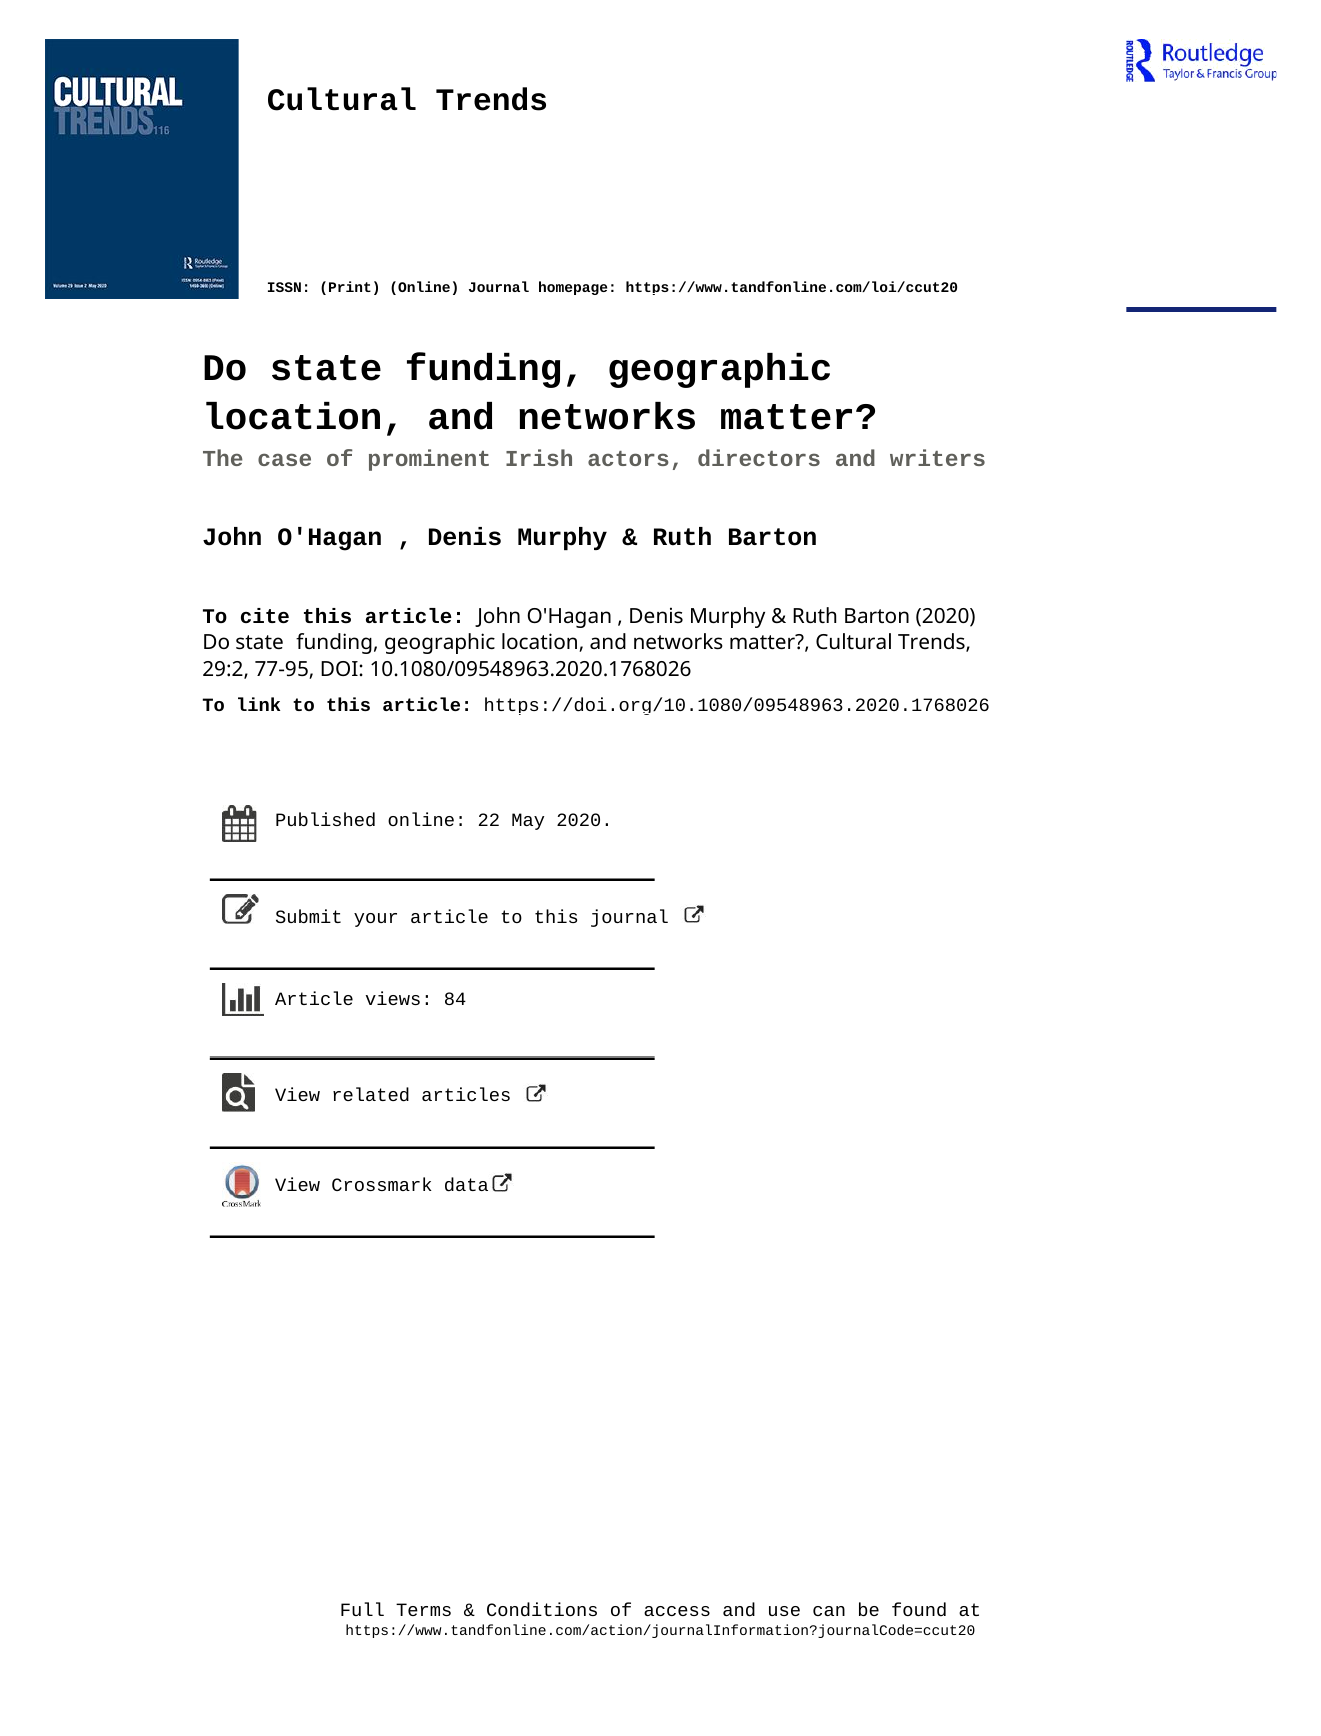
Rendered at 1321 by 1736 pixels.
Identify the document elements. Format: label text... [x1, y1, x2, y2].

text Do state funding, geographic location, and networks matter? [202, 349, 964, 440]
text https://www.tandfonline.com/action/journalInformation?journalCode=ccut20 [150, 1623, 1170, 1640]
picture [222, 805, 257, 842]
text Full Terms & Conditions of access and use can be found at [150, 1601, 1170, 1622]
text View Crossmark data [275, 1173, 1171, 1197]
text Published online: 22 May 2020. [275, 811, 1171, 832]
text View related articles [275, 1083, 1171, 1107]
picture [680, 904, 708, 923]
picture [1126, 39, 1277, 82]
text Cultural Trends [267, 84, 1171, 120]
picture [222, 1073, 255, 1112]
picture [522, 1083, 550, 1102]
picture [222, 894, 259, 924]
picture [488, 1172, 516, 1192]
picture [209, 1056, 655, 1060]
text Submit your article to this journal [275, 905, 1171, 929]
text John O'Hagan , Denis Murphy & Ruth Barton [202, 524, 1171, 553]
text To cite this article: John O'Hagan , Denis Murphy & Ruth Barton (2020) Do state funding, geographic location, and networks matter?, Cultural Trends, 29:2, 77-95, DOI: 10.1080/09548963.2020.1768026 [202, 602, 999, 681]
text ISSN: (Print) (Online) Journal homepage: https://www.tandfonline.com/loi/ccut20 [267, 280, 1171, 296]
picture [222, 983, 264, 1016]
text To link to this article: https://doi.org/10.1080/09548963.2020.1768026 [202, 695, 1171, 717]
picture [45, 39, 239, 299]
picture [1126, 307, 1277, 312]
picture [222, 1162, 261, 1207]
text The case of prominent Irish actors, directors and writers [202, 447, 1171, 473]
text Article views: 84 [275, 990, 1171, 1011]
